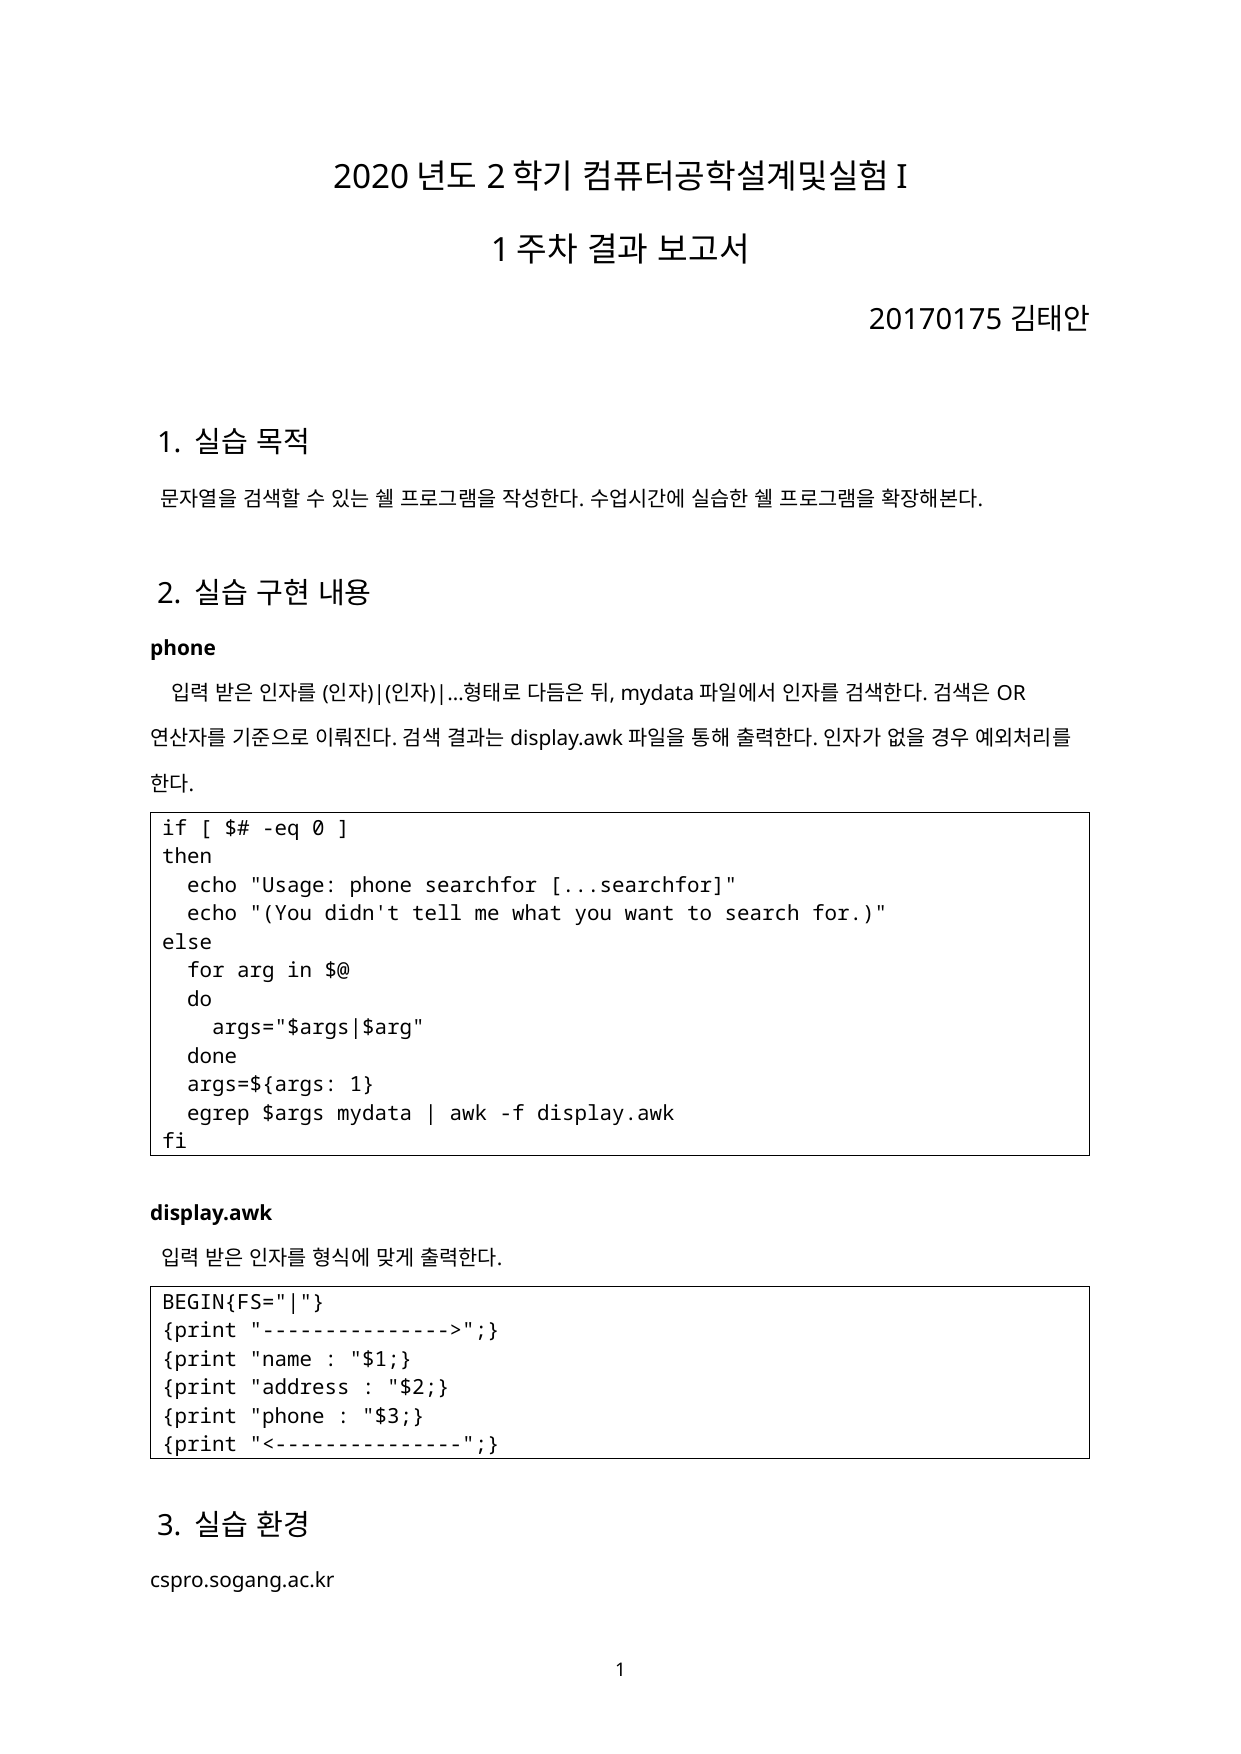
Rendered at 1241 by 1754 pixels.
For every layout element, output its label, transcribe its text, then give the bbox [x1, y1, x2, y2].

text 2020년도 2학기 컴퓨터공학설계및실험I [150, 150, 1090, 198]
table_header BEGIN{FS="|"} {print "--------------->";} {print "name : "$1;} {print "address : "$2;} {print "phone : "$3;} {print "<---------------";} [151, 1287, 1089, 1458]
text cspro.sogang.ac.kr [150, 1565, 1080, 1593]
list 실습 구현 내용 [157, 570, 1080, 612]
table_header if [ $# -eq 0 ] then echo "Usage: phone searchfor [...searchfor]" echo "(You didn't tell me what you want to search for.)" else for arg in $@ do args="$args|$arg" done args=${args: 1} egrep $args mydata | awk -f display.awk fi [151, 813, 1089, 1154]
text 문자열을 검색할 수 있는 쉘 프로그램을 작성한다. 수업시간에 실습한 쉘 프로그램을 확장해본다. [150, 482, 1080, 512]
text 1주차 결과 보고서 [150, 223, 1090, 271]
list 실습 목적 [157, 418, 1080, 461]
text 입력 받은 인자를 형식에 맞게 출력한다. [150, 1241, 1080, 1271]
text display.awk [150, 1198, 1080, 1227]
text 입력 받은 인자를 (인자)|(인자)|…형태로 다듬은 뒤, mydata 파일에서 인자를 검색한다. 검색은 OR 연산자를 기준으로 이뤄진다. 검색 결과는 display.awk 파일을 통해 출력한다. 인자가 없을 경우 예외처리를 한다. [150, 676, 1080, 797]
list 실습 환경 [157, 1501, 1080, 1544]
text 20170175 김태안 [150, 295, 1090, 338]
text phone [150, 633, 1080, 662]
